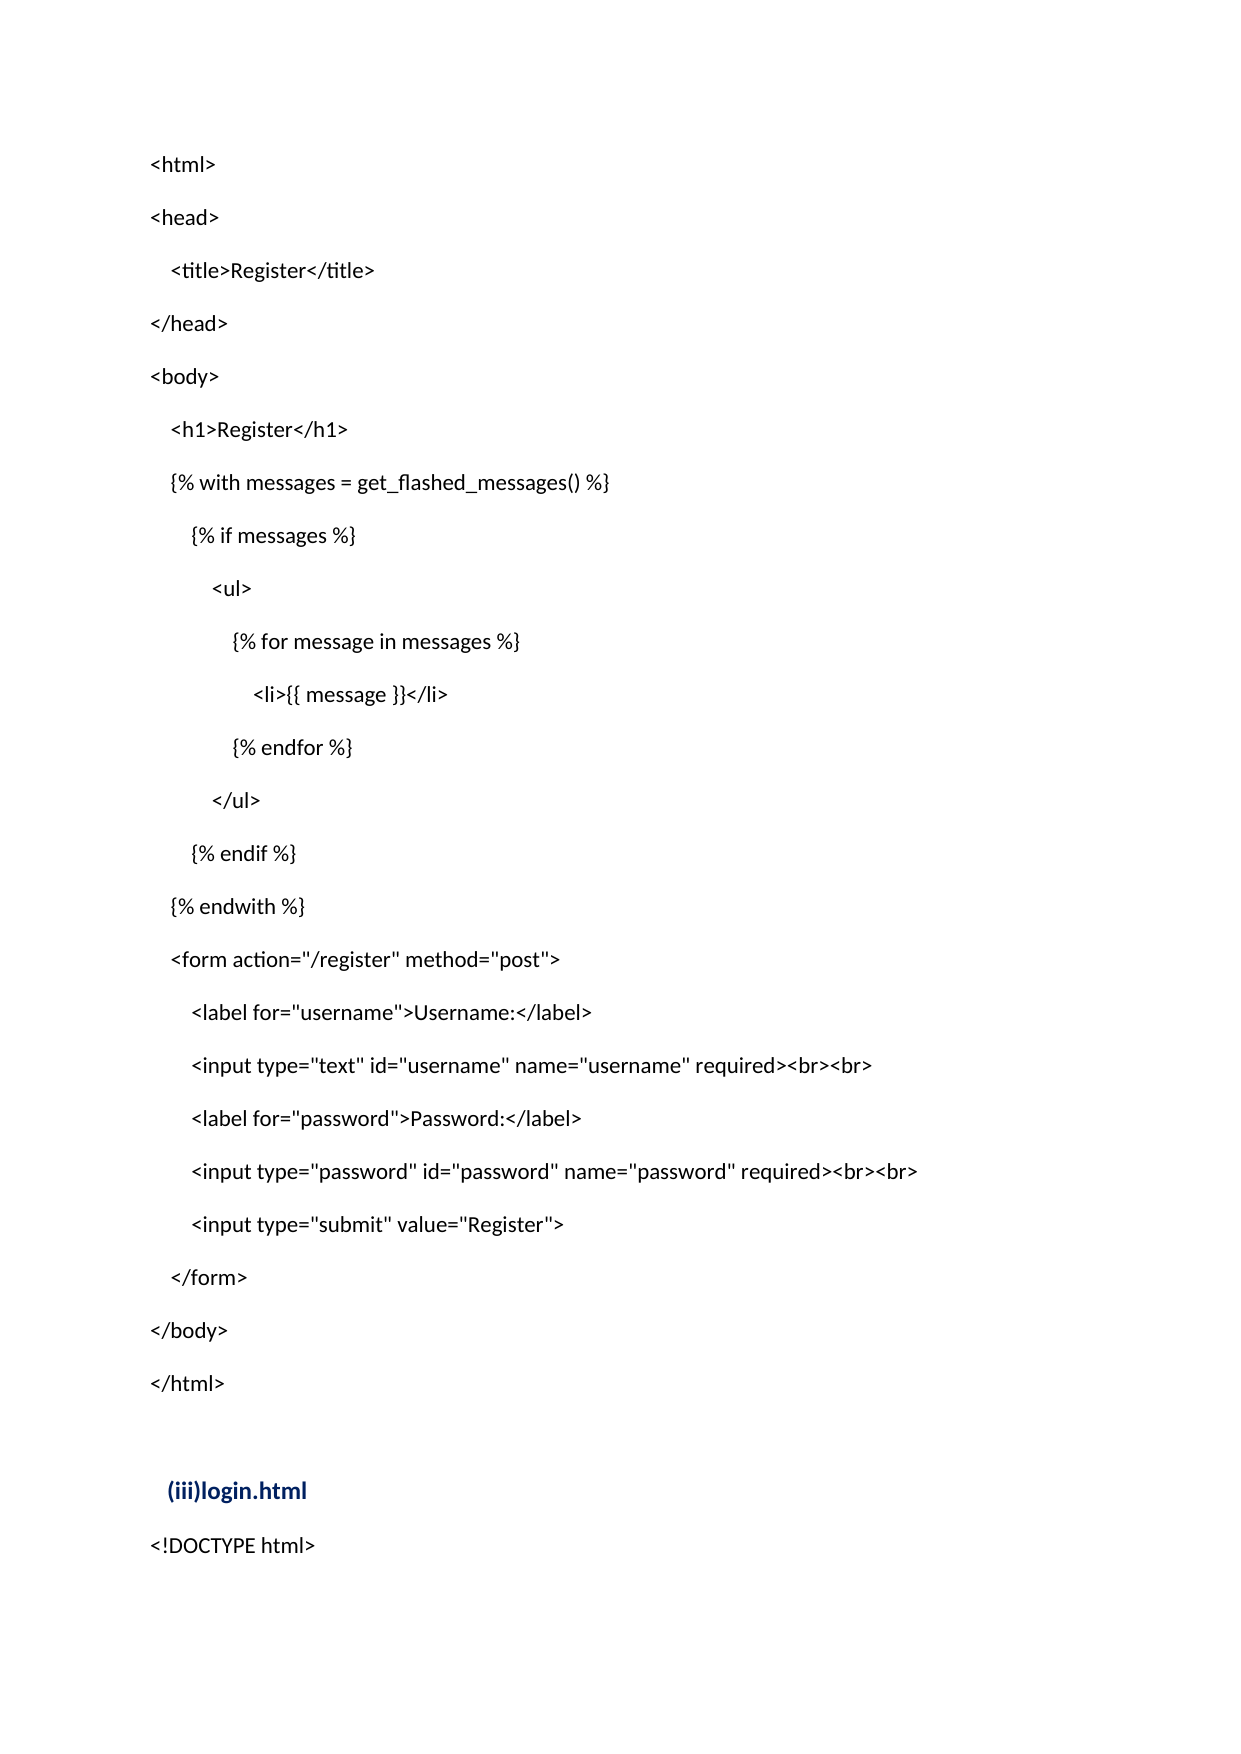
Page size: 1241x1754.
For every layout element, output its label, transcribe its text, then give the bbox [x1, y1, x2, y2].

text {% endfor %} [150, 733, 1090, 761]
text <form action="/register" method="post"> [150, 945, 1090, 973]
text <h1>Register</h1> [150, 415, 1090, 443]
text <body> [150, 362, 1090, 390]
text <title>Register</title> [150, 256, 1090, 284]
text </body> [150, 1316, 1090, 1344]
text <html> [150, 150, 1090, 178]
text (iii)login.html [150, 1476, 1090, 1506]
text </form> [150, 1263, 1090, 1291]
text {% with messages = get_flashed_messages() %} [150, 468, 1090, 496]
text </ul> [150, 786, 1090, 814]
text {% for message in messages %} [150, 627, 1090, 655]
text <input type="submit" value="Register"> [150, 1210, 1090, 1238]
text </html> [150, 1369, 1090, 1397]
text <input type="password" id="password" name="password" required><br><br> [150, 1157, 1090, 1185]
text {% endwith %} [150, 892, 1090, 920]
text {% endif %} [150, 839, 1090, 867]
text <input type="text" id="username" name="username" required><br><br> [150, 1051, 1090, 1079]
text <li>{{ message }}</li> [150, 680, 1090, 708]
text <label for="password">Password:</label> [150, 1104, 1090, 1132]
text {% if messages %} [150, 521, 1090, 549]
text <!DOCTYPE html> [150, 1531, 1090, 1559]
text <label for="username">Username:</label> [150, 998, 1090, 1026]
text </head> [150, 309, 1090, 337]
text <head> [150, 203, 1090, 231]
text <ul> [150, 574, 1090, 602]
